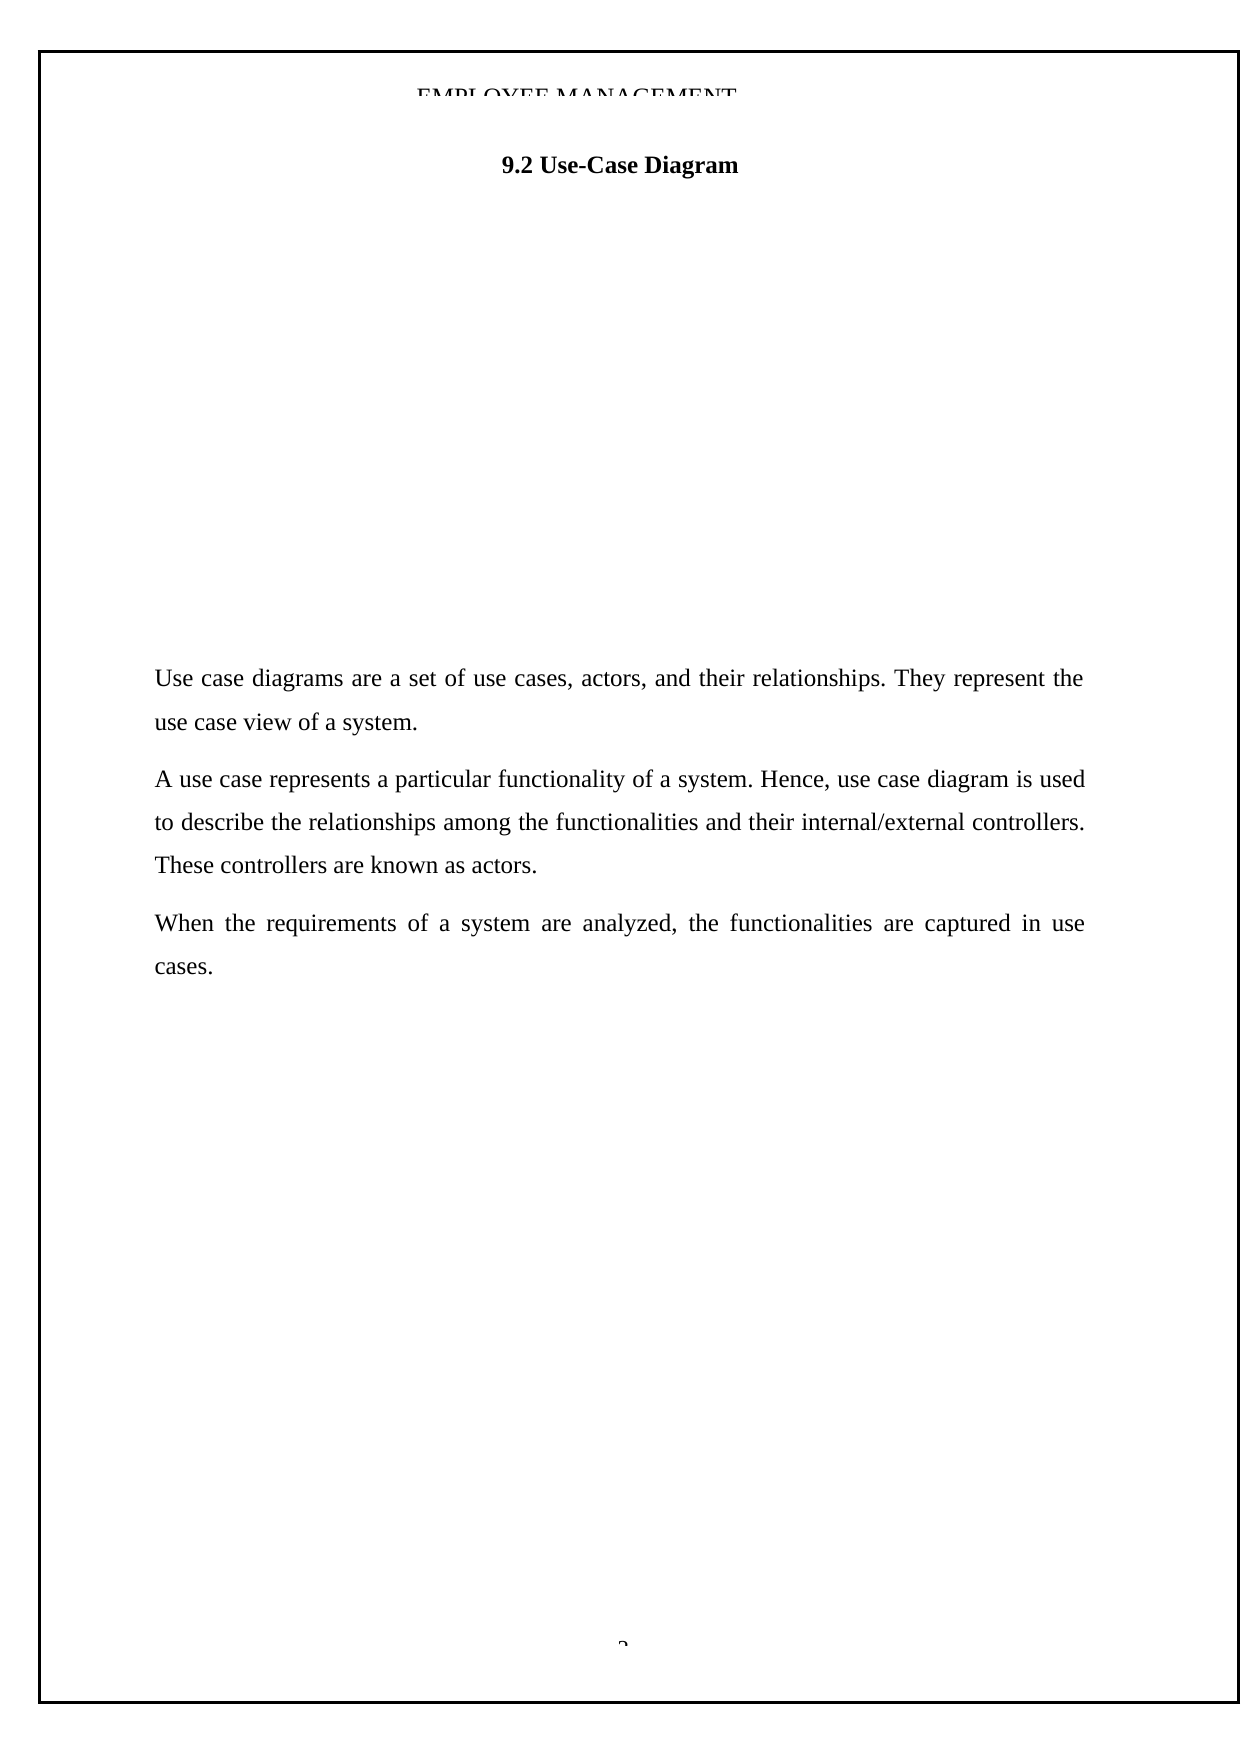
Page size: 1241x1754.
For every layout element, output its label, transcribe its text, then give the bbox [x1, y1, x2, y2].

text When the requirements of a system are analyzed, the functionalities are captured in use cases. [154, 908, 1086, 980]
text A use case represents a particular functionality of a system. Hence, use case diagram is used to describe the relationships among the functionalities and their internal/external controllers. These controllers are known as actors. [154, 764, 1086, 879]
text Use case diagrams are a set of use cases, actors, and their relationships. They represent the use case view of a system. [154, 663, 1085, 735]
list Use-Case Diagram [502, 150, 1237, 178]
